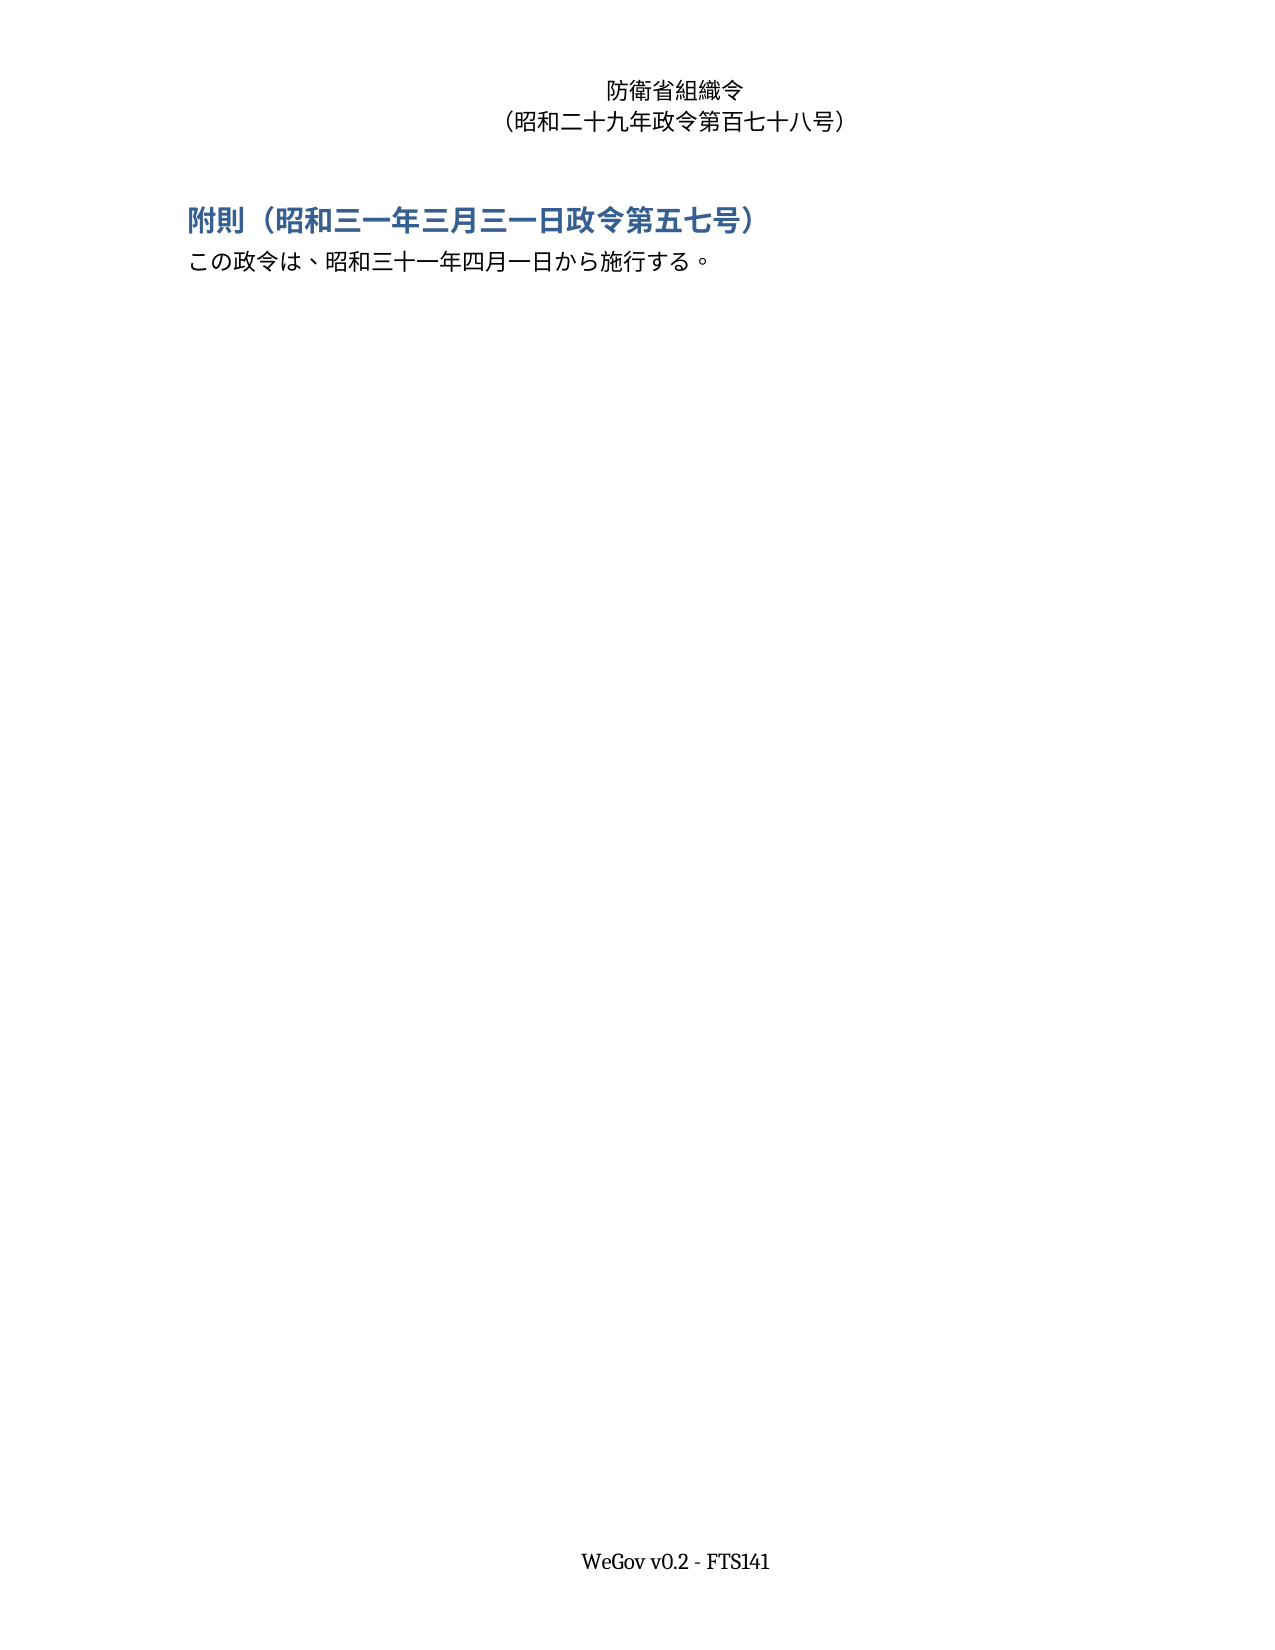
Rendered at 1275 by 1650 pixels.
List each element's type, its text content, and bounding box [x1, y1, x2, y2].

subtitle 附則（昭和三一年三月三一日政令第五七号） [187, 200, 1087, 240]
text この政令は、昭和三十一年四月一日から施行する。 [187, 246, 1087, 277]
